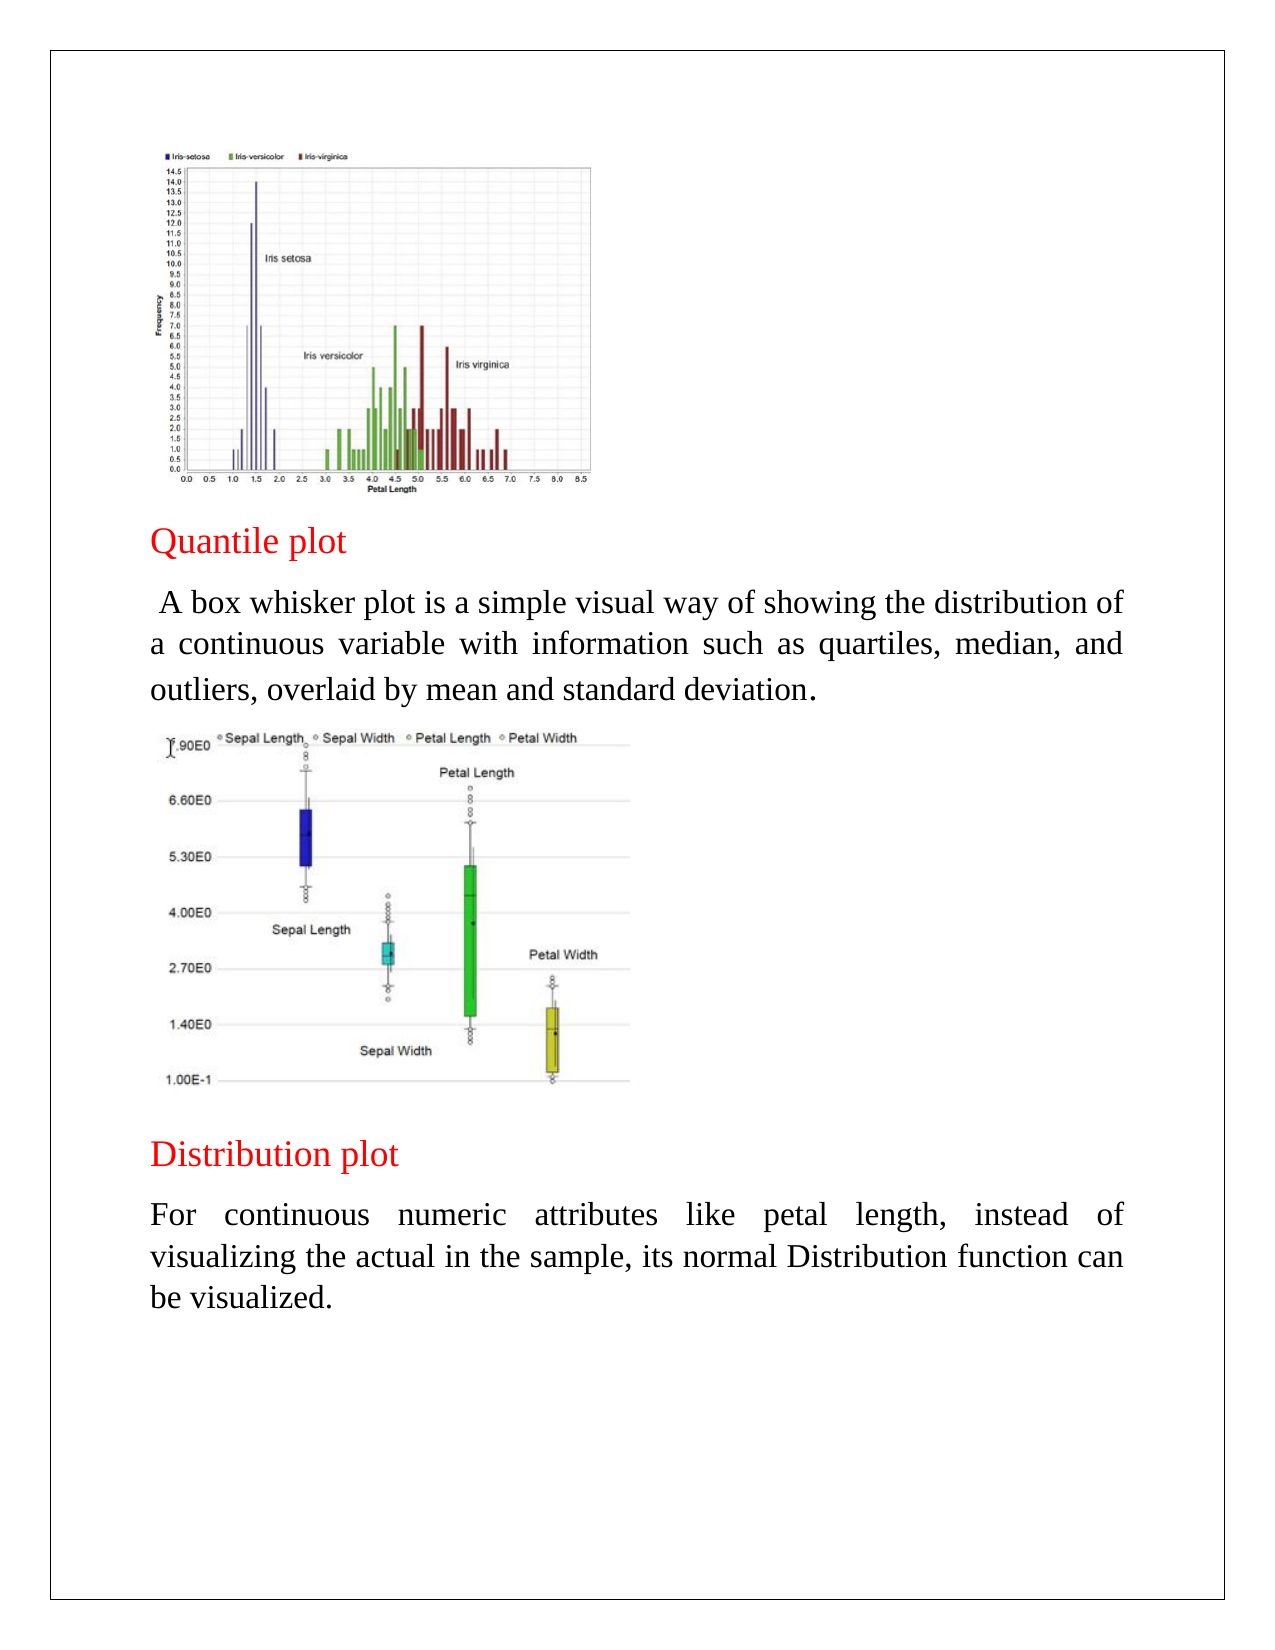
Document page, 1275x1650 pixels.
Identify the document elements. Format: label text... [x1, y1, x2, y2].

picture [150, 728, 659, 1113]
text Quantile plot [150, 519, 1125, 562]
picture [150, 150, 605, 500]
text For continuous numeric attributes like petal length, instead of visualizing the actual in the sample, its normal Distribution function can be visualized. [150, 1195, 1125, 1316]
text A box whisker plot is a simple visual way of showing the distribution of a continuous variable with information such as quartiles, median, and outliers, overlaid by mean and standard deviation. [150, 582, 1125, 708]
text Distribution plot [150, 1131, 1125, 1174]
